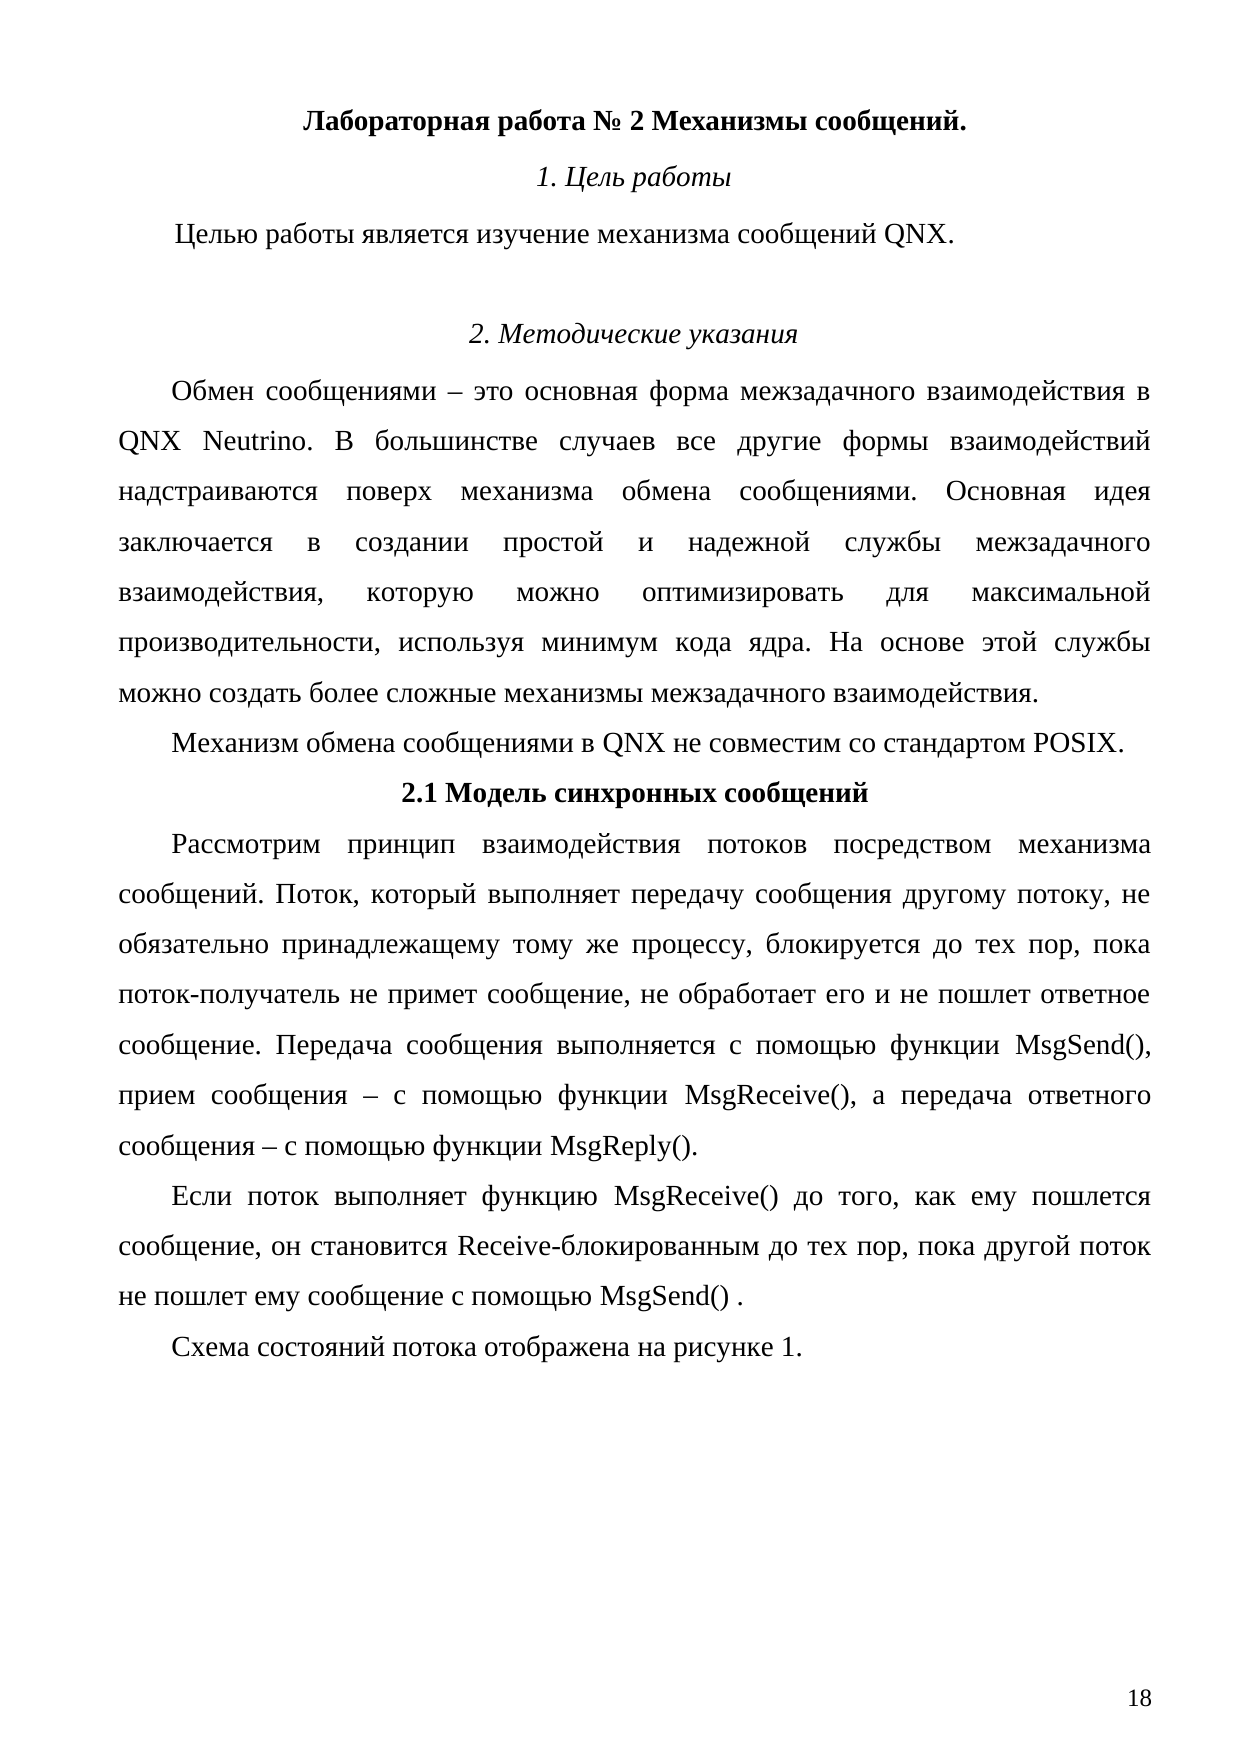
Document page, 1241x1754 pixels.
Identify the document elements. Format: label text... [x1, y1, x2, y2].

subtitle 2. Методические указания [118, 316, 1152, 350]
subtitle 2.1 Модель синхронных сообщений [118, 775, 1152, 809]
text Механизм обмена сообщениями в QNX не совместим со стандартом POSIX. [118, 725, 1152, 759]
text Схема состояний потока отображена на рисунке 1. [118, 1329, 1152, 1362]
text Целью работы является изучение механизма сообщений QNX. [118, 216, 1152, 249]
subtitle Лабораторная работа № 2 Механизмы сообщений. [118, 103, 1152, 136]
text Если поток выполняет функцию MsgReceive() до того, как ему пошлется сообщение, он становится Receive-блокированным до тех пор, пока другой поток не пошлет ему сообщение с помощью MsgSend() . [118, 1178, 1152, 1312]
subtitle 1. Цель работы [118, 159, 1152, 193]
text Обмен сообщениями – это основная форма межзадачного взаимодействия в QNX Neutrino. В большинстве случаев все другие формы взаимодействий надстраиваются поверх механизма обмена сообщениями. Основная идея заключается в создании простой и надежной службы межзадачного взаимодействия, которую можно оптимизировать для максимальной производительности, используя минимум кода ядра. На основе этой службы можно создать более сложные механизмы межзадачного взаимодействия. [118, 373, 1152, 708]
text Рассмотрим принцип взаимодействия потоков посредством механизма сообщений. Поток, который выполняет передачу сообщения другому потоку, не обязательно принадлежащему тому же процессу, блокируется до тех пор, пока поток-получатель не примет сообщение, не обработает его и не пошлет ответное сообщение. Передача сообщения выполняется с помощью функции MsgSend(), прием сообщения – с помощью функции MsgReceive(), а передача ответного сообщения – с помощью функции MsgReply(). [118, 826, 1152, 1161]
